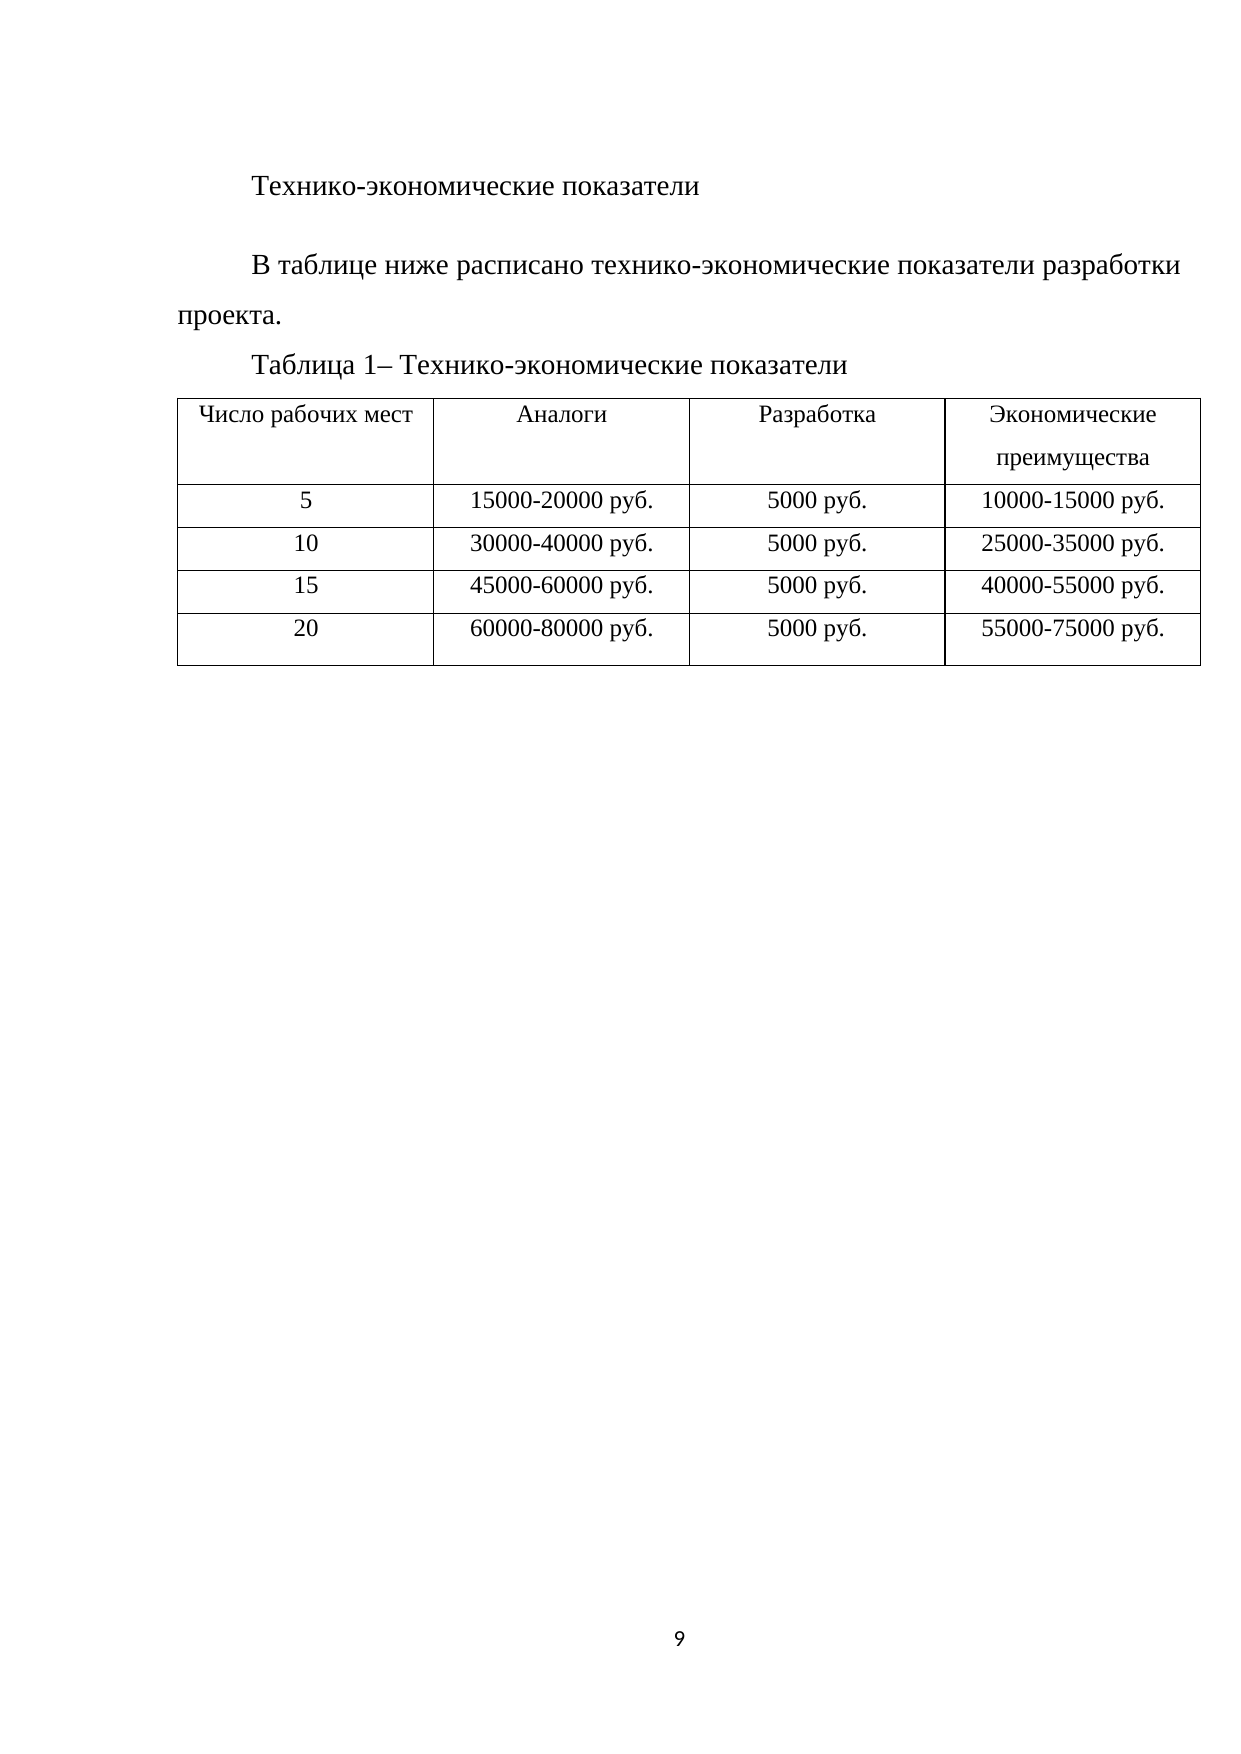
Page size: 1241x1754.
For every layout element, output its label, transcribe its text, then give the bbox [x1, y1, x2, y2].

table_cell 30000-40000 руб. [434, 528, 689, 569]
table_header Экономические преимущества [946, 399, 1200, 484]
table_cell 15 [178, 571, 433, 612]
table_cell 5000 руб. [690, 571, 944, 612]
table_cell 5 [178, 485, 433, 527]
table_cell 10000-15000 руб. [946, 485, 1200, 527]
table_cell 40000-55000 руб. [946, 571, 1200, 612]
table_header Аналоги [434, 399, 689, 484]
table_header Разработка [690, 399, 944, 484]
table_cell 25000-35000 руб. [946, 528, 1200, 569]
text Технико-экономические показатели [177, 168, 1181, 202]
table_header Число рабочих мест [178, 399, 433, 484]
table_cell 5000 руб. [690, 614, 944, 665]
text Таблица 1– Технико-экономические показатели [177, 347, 1181, 381]
table_cell 55000-75000 руб. [946, 614, 1200, 665]
table_cell 60000-80000 руб. [434, 614, 689, 665]
table_cell 20 [178, 614, 433, 665]
table_cell 45000-60000 руб. [434, 571, 689, 612]
table_cell 5000 руб. [690, 485, 944, 527]
table_cell 10 [178, 528, 433, 569]
table_cell 15000-20000 руб. [434, 485, 689, 527]
text В таблице ниже расписано технико-экономические показатели разработки проекта. [177, 247, 1181, 331]
table_cell 5000 руб. [690, 528, 944, 569]
